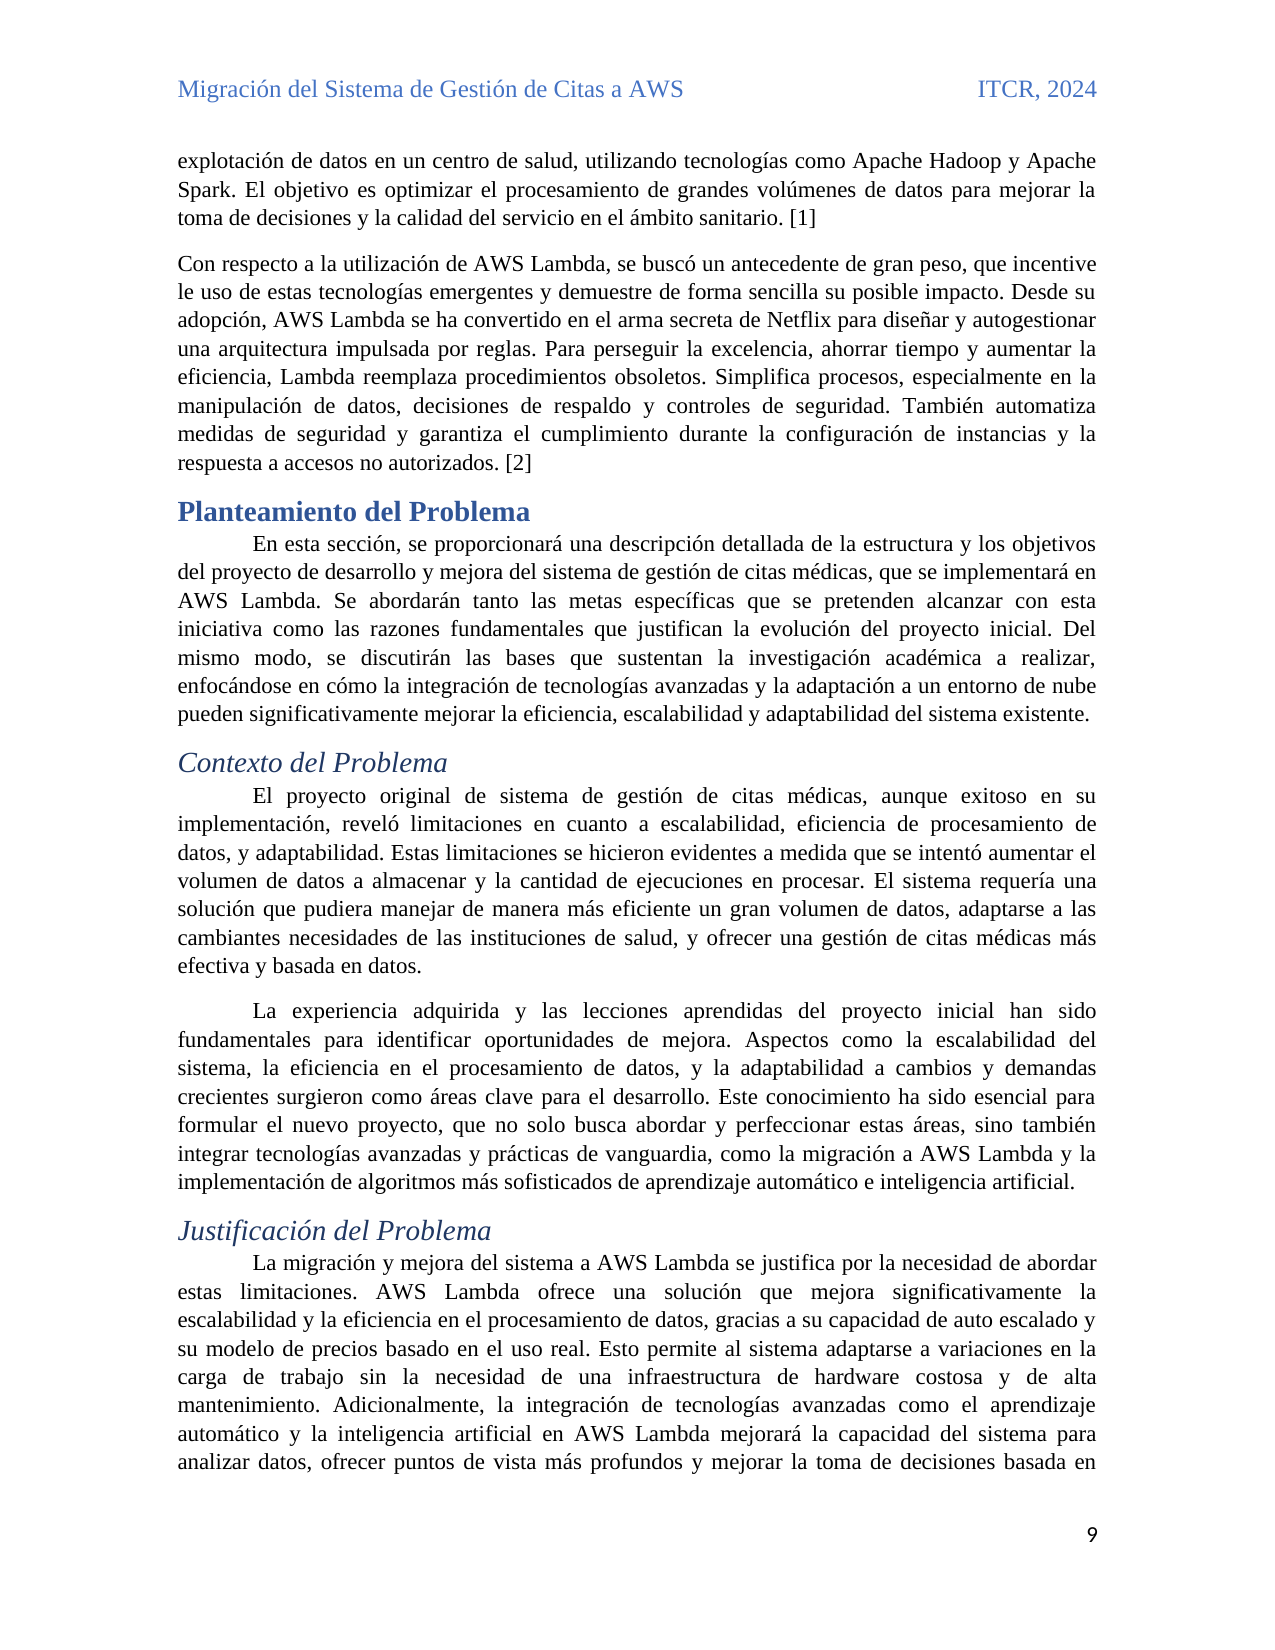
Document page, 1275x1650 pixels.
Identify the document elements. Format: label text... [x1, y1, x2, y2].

subtitle Planteamiento del Problema [177, 494, 1098, 527]
text El proyecto original de sistema de gestión de citas médicas, aunque exitoso en su implementación, reveló limitaciones en cuanto a escalabilidad, eficiencia de procesamiento de datos, y adaptabilidad. Estas limitaciones se hicieron evidentes a medida que se intentó aumentar el volumen de datos a almacenar y la cantidad de ejecuciones en procesar. El sistema requería una solución que pudiera manejar de manera más eficiente un gran volumen de datos, adaptarse a las cambiantes necesidades de las instituciones de salud, y ofrecer una gestión de citas médicas más efectiva y basada en datos. [177, 782, 1098, 979]
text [177, 1249, 1098, 1475]
text Con respecto a la utilización de AWS Lambda, se buscó un antecedente de gran peso, que incentive le uso de estas tecnologías emergentes y demuestre de forma sencilla su posible impacto. Desde su adopción, AWS Lambda se ha convertido en el arma secreta de Netflix para diseñar y autogestionar una arquitectura impulsada por reglas. Para perseguir la excelencia, ahorrar tiempo y aumentar la eficiencia, Lambda reemplaza procedimientos obsoletos. Simplifica procesos, especialmente en la manipulación de datos, decisiones de respaldo y controles de seguridad. También automatiza medidas de seguridad y garantiza el cumplimiento durante la configuración de instancias y la respuesta a accesos no autorizados. [2] [177, 249, 1098, 475]
text La experiencia adquirida y las lecciones aprendidas del proyecto inicial han sido fundamentales para identificar oportunidades de mejora. Aspectos como la escalabilidad del sistema, la eficiencia en el procesamiento de datos, y la adaptabilidad a cambios y demandas crecientes surgieron como áreas clave para el desarrollo. Este conocimiento ha sido esencial para formular el nuevo proyecto, que no solo busca abordar y perfeccionar estas áreas, sino también integrar tecnologías avanzadas y prácticas de vanguardia, como la migración a AWS Lambda y la implementación de algoritmos más sofisticados de aprendizaje automático e inteligencia artificial. [177, 997, 1098, 1194]
text En esta sección, se proporcionará una descripción detallada de la estructura y los objetivos del proyecto de desarrollo y mejora del sistema de gestión de citas médicas, que se implementará en AWS Lambda. Se abordarán tanto las metas específicas que se pretenden alcanzar con esta iniciativa como las razones fundamentales que justifican la evolución del proyecto inicial. Del mismo modo, se discutirán las bases que sustentan la investigación académica a realizar, enfocándose en cómo la integración de tecnologías avanzadas y la adaptación a un entorno de nube pueden significativamente mejorar la eficiencia, escalabilidad y adaptabilidad del sistema existente. [177, 530, 1098, 727]
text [177, 148, 1098, 231]
subtitle Justificación del Problema [177, 1213, 1098, 1247]
subtitle Contexto del Problema [177, 746, 1098, 779]
